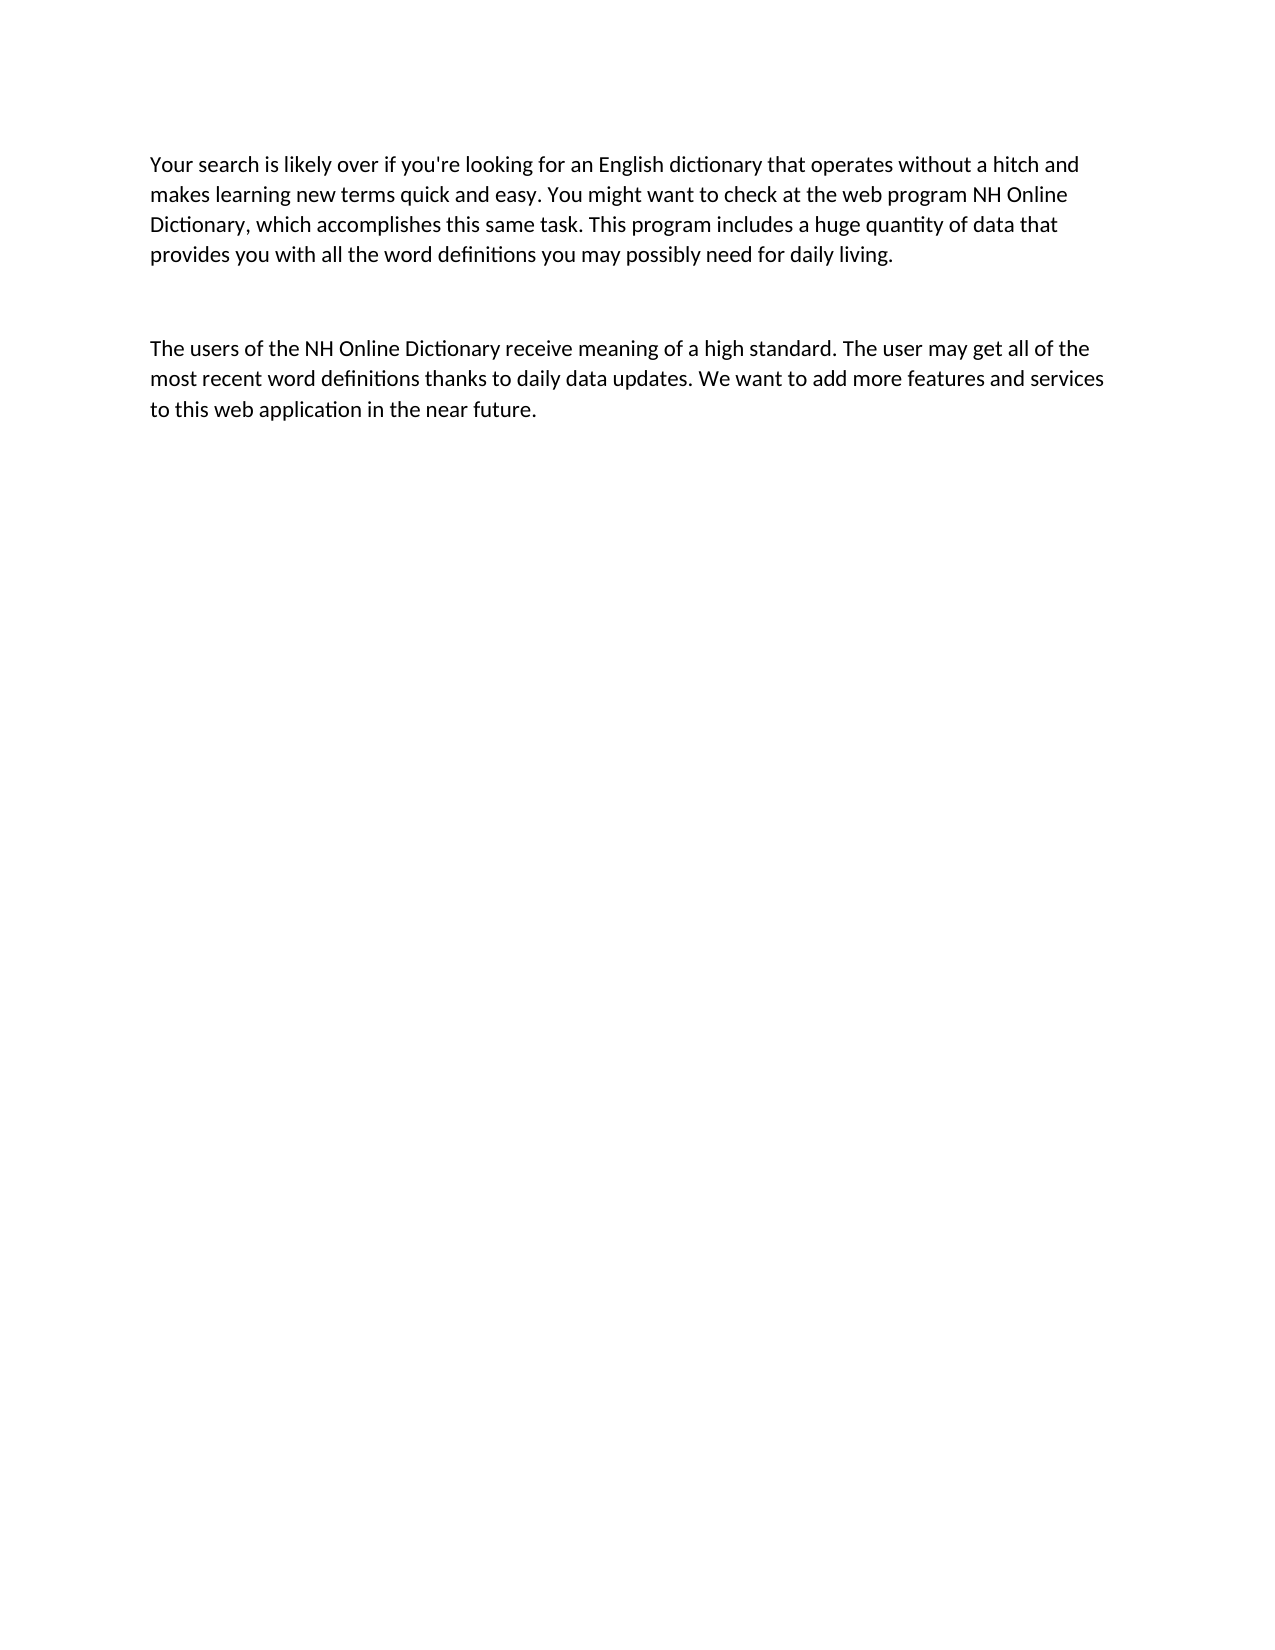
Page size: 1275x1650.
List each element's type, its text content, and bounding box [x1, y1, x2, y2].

text Your search is likely over if you're looking for an English dictionary that operates without a hitch and makes learning new terms quick and easy. You might want to check at the web program NH Online Dictionary, which accomplishes this same task. This program includes a huge quantity of data that provides you with all the word definitions you may possibly need for daily living. [150, 150, 1125, 269]
text The users of the NH Online Dictionary receive meaning of a high standard. The user may get all of the most recent word definitions thanks to daily data updates. We want to add more features and services to this web application in the near future. [150, 334, 1125, 423]
